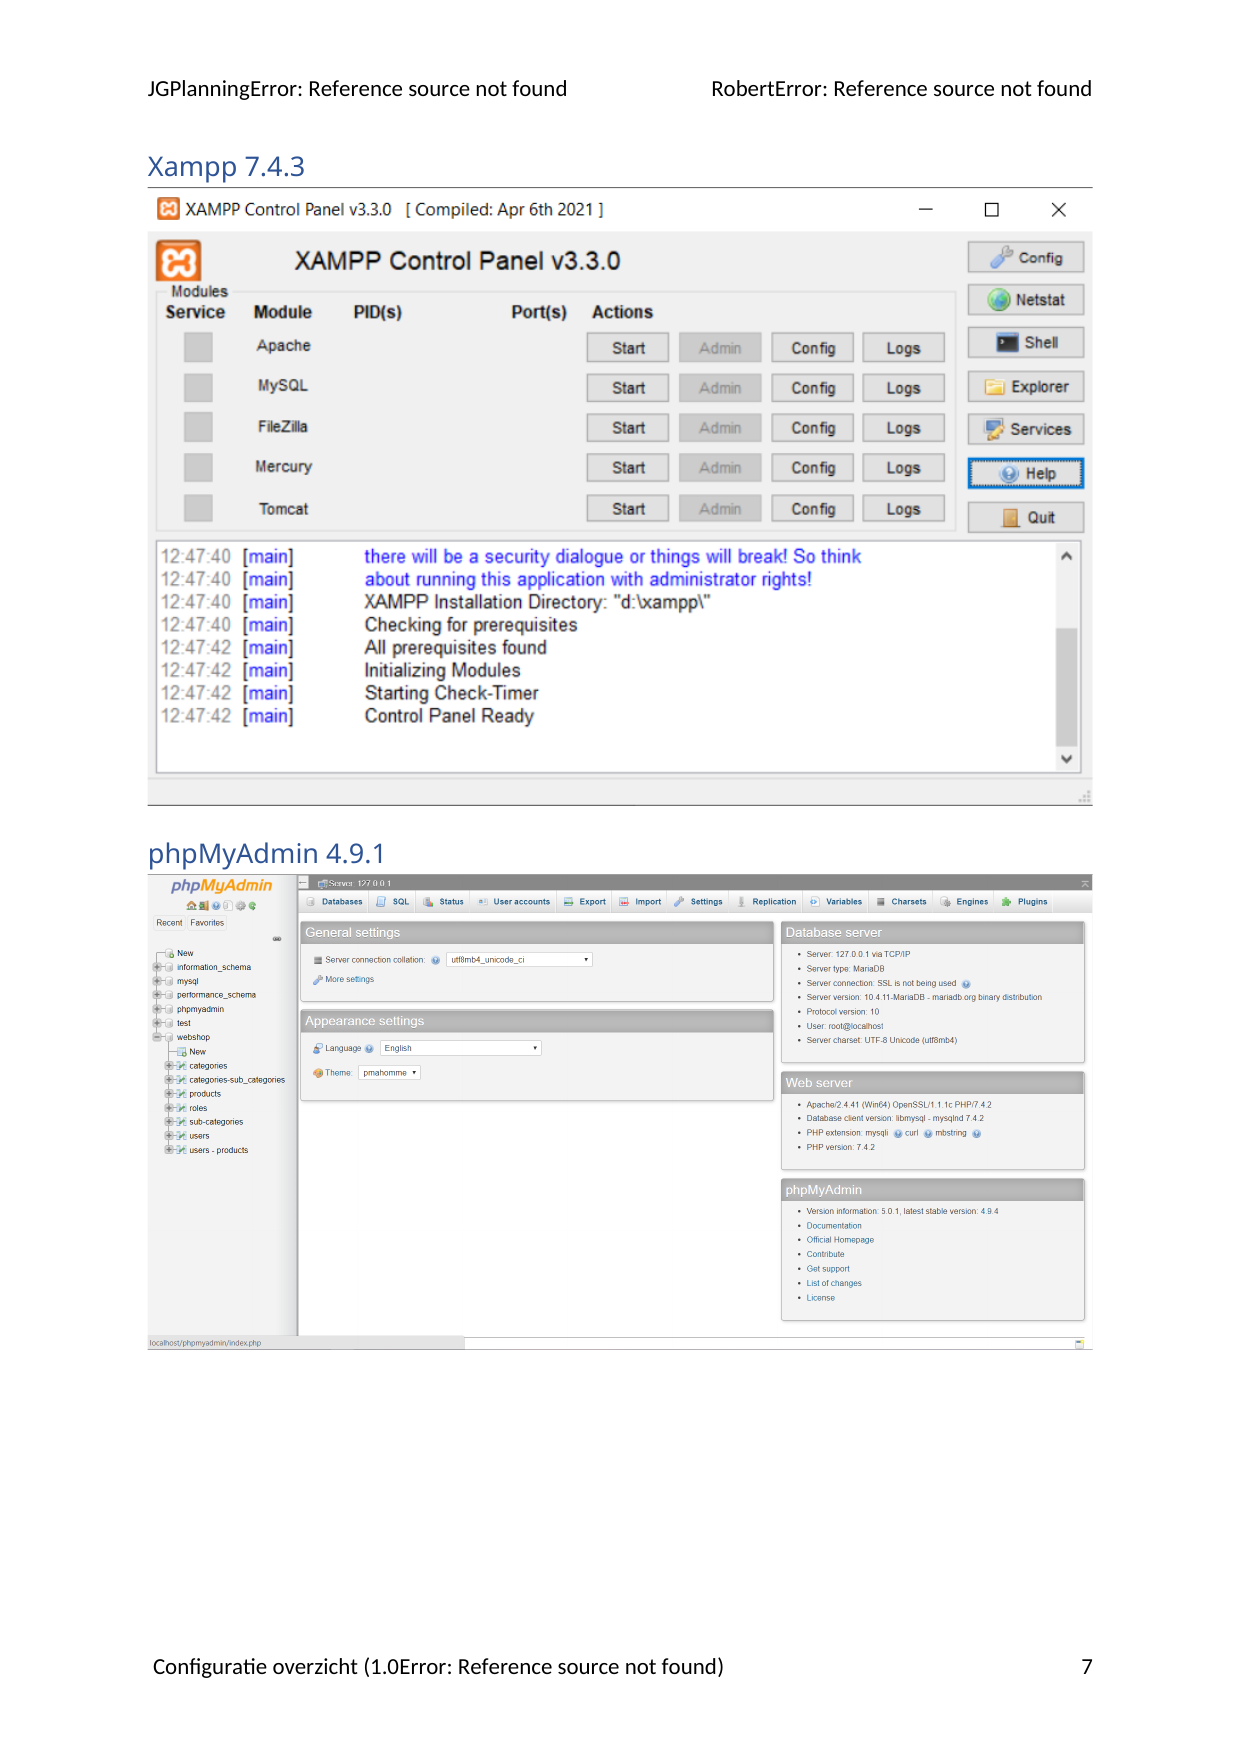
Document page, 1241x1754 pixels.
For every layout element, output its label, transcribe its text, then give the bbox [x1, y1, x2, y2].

subtitle Xampp 7.4.3 [148, 148, 1093, 184]
picture [147, 187, 1093, 806]
subtitle phpMyAdmin 4.9.1 [148, 834, 1093, 871]
picture [147, 874, 1093, 1350]
